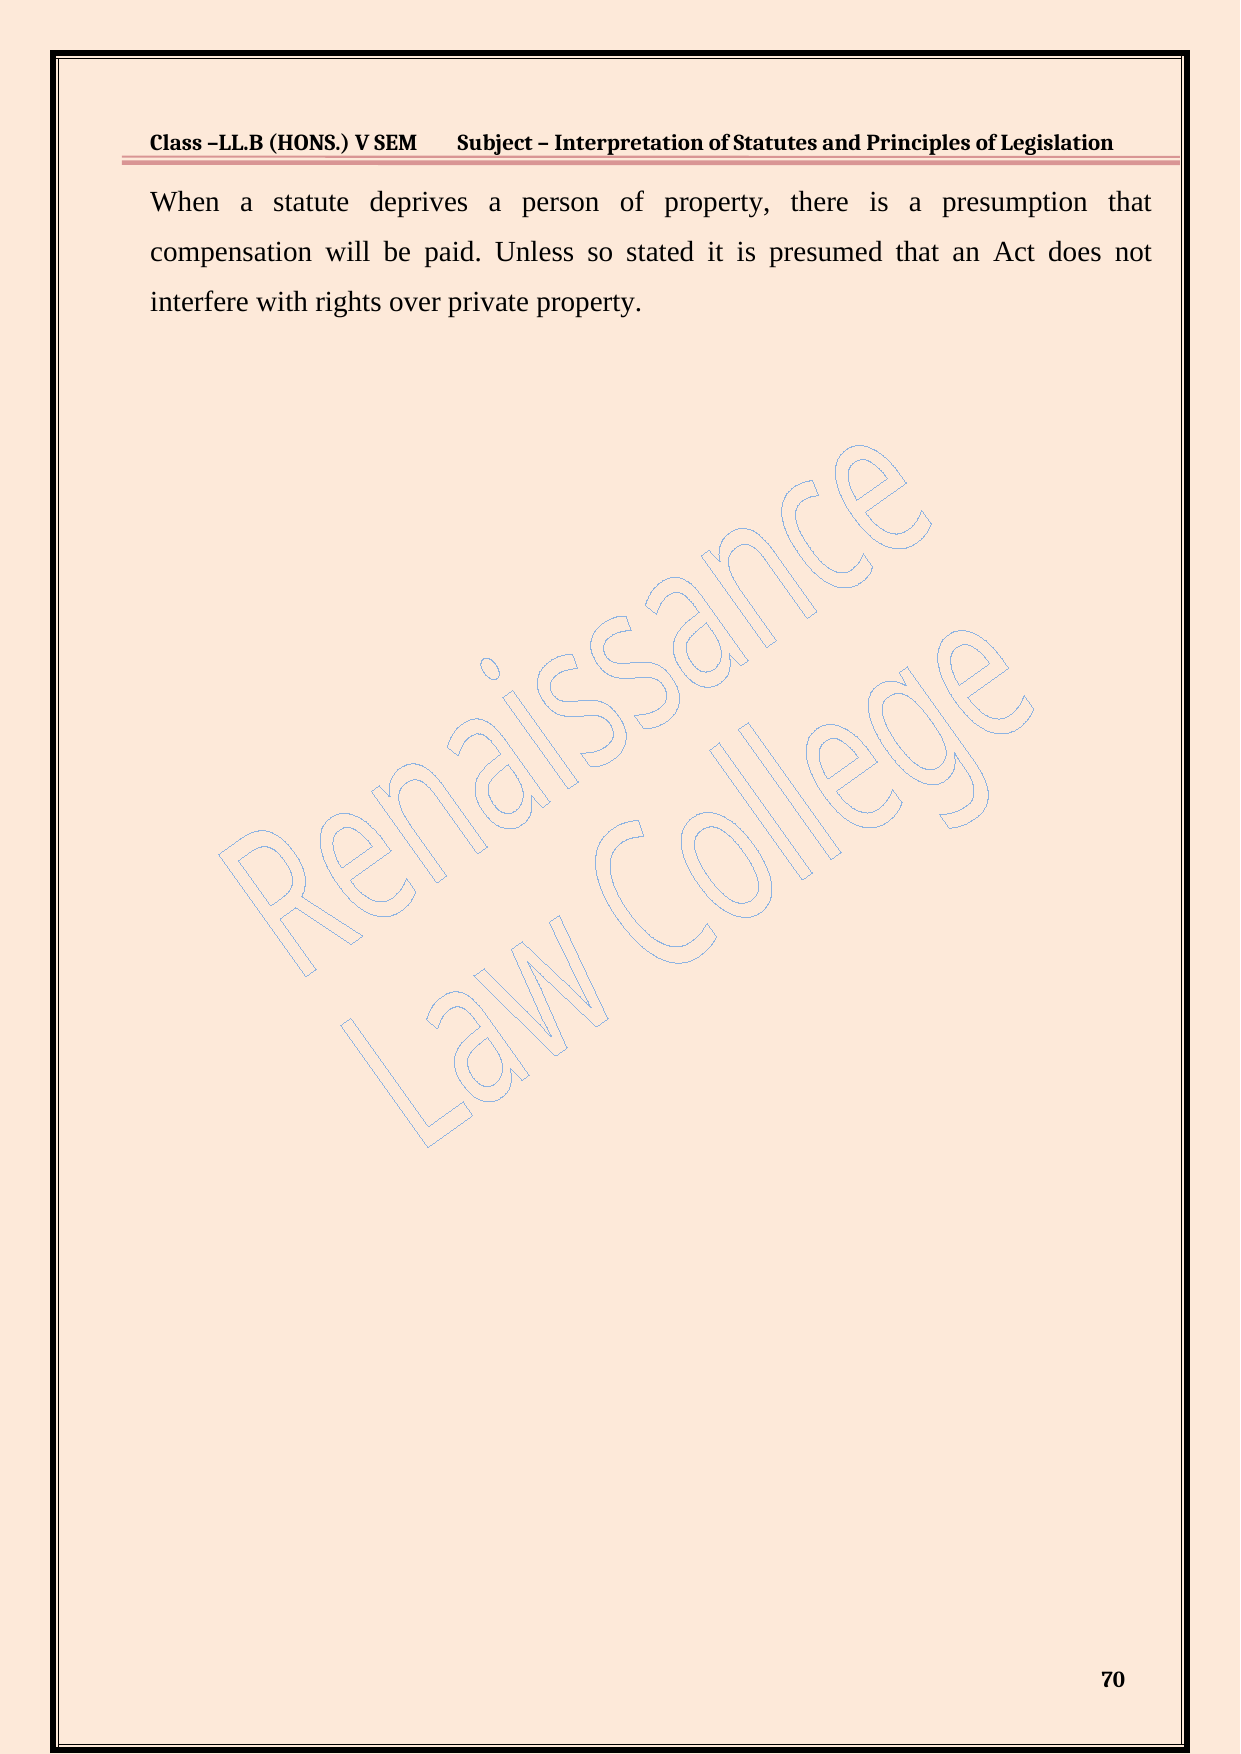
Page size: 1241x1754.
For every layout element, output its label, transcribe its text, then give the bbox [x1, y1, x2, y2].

text When a statute deprives a person of property, there is a presumption that compensation will be paid. Unless so stated it is presumed that an Act does not interfere with rights over private property. [150, 184, 1153, 318]
